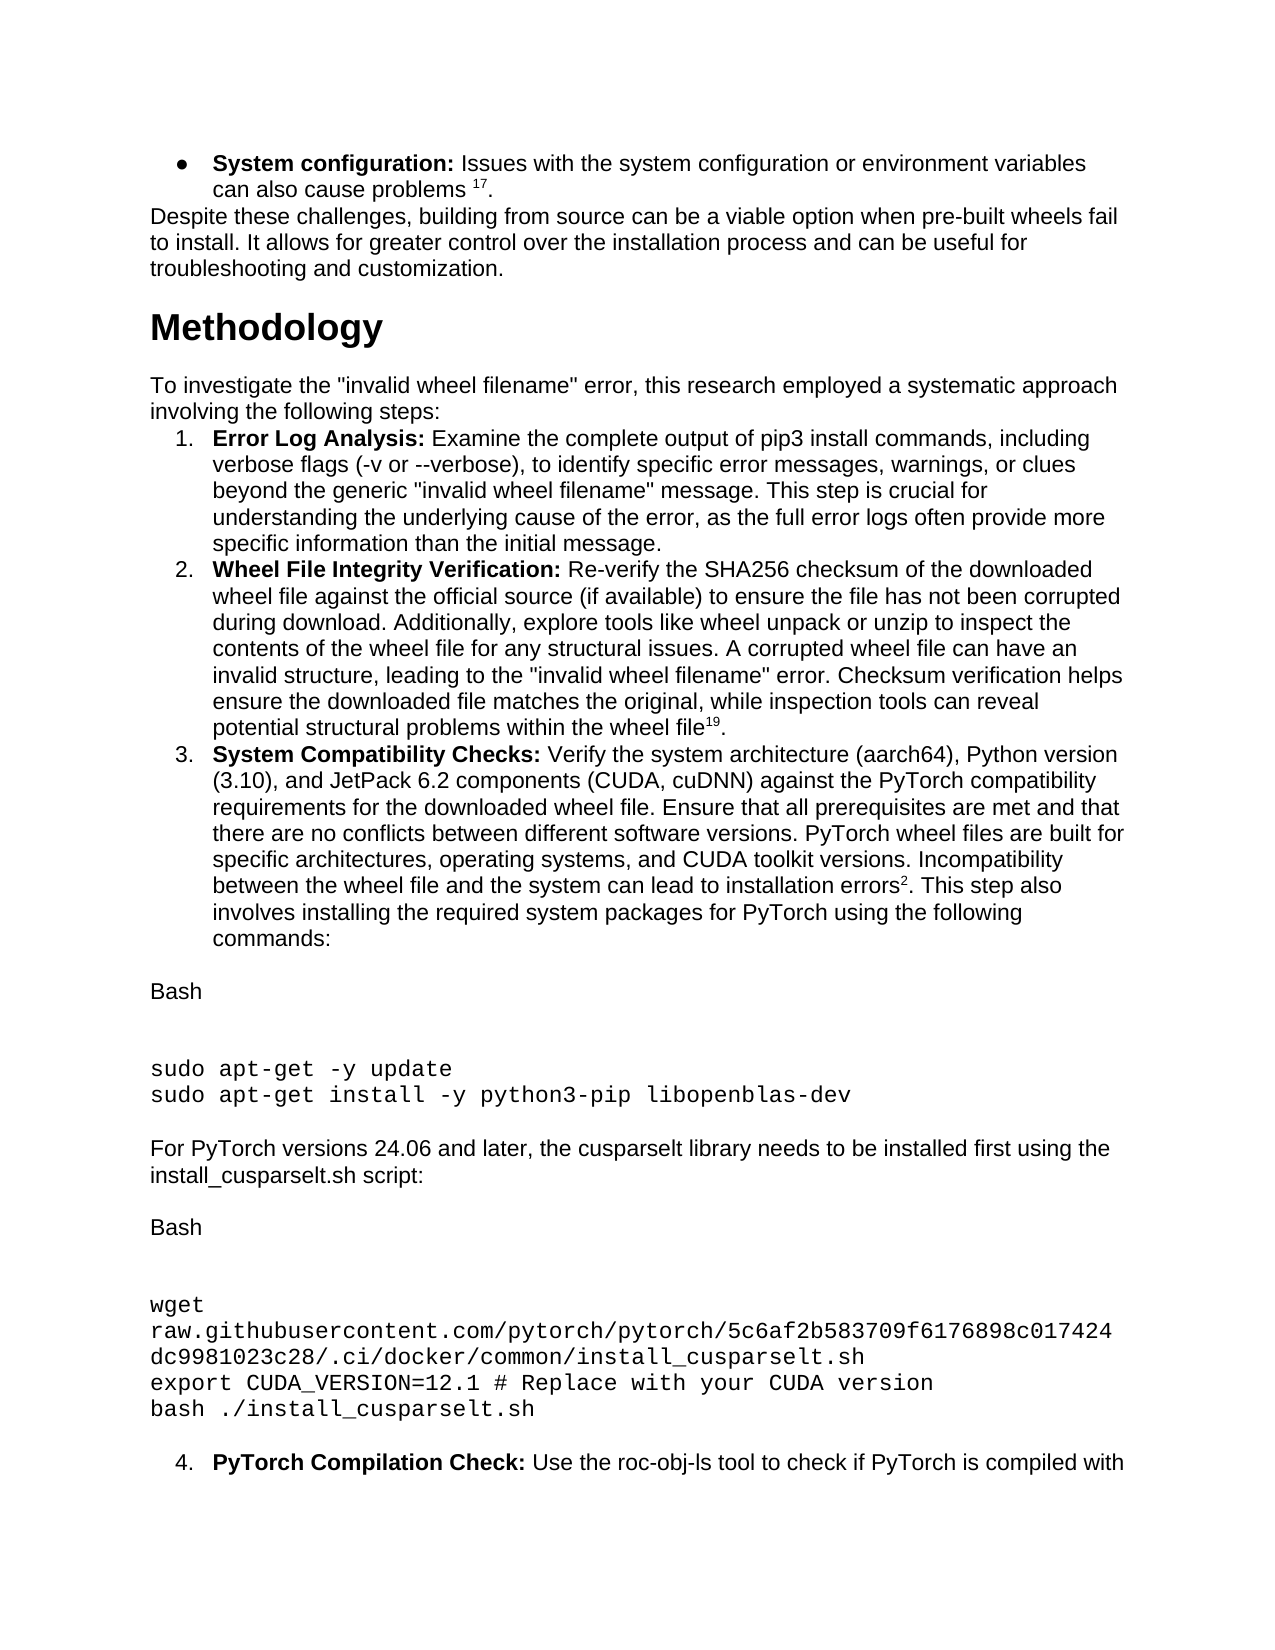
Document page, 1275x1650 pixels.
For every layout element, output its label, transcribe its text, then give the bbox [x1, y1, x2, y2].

text To investigate the "invalid wheel filename" error, this research employed a systematic approach involving the following steps: [150, 372, 1125, 424]
text Bash [150, 978, 1125, 1004]
text wget raw.githubusercontent.com/pytorch/pytorch/5c6af2b583709f6176898c017424dc9981023c28/.ci/docker/common/install_cusparselt.sh export CUDA_VERSION=12.1 # Replace with your CUDA version bash ./install_cusparselt.sh [150, 1293, 1125, 1449]
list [175, 1449, 1125, 1476]
list Error Log Analysis: Examine the complete output of pip3 install commands, including verbose flags (-v or --verbose), to identify specific error messages, warnings, or clues beyond the generic "invalid wheel filename" message. This step is crucial for understanding the underlying cause of the error, as the full error logs often provide more specific information than the initial message. [175, 424, 1125, 556]
list Wheel File Integrity Verification: Re-verify the SHA256 checksum of the downloaded wheel file against the official source (if available) to ensure the file has not been corrupted during download. Additionally, explore tools like wheel unpack or unzip to inspect the contents of the wheel file for any structural issues. A corrupted wheel file can have an invalid structure, leading to the "invalid wheel filename" error. Checksum verification helps ensure the downloaded file matches the original, while inspection tools can reveal potential structural problems within the wheel file19. [175, 556, 1125, 741]
subtitle Methodology [150, 305, 1125, 348]
text sudo apt-get -y update sudo apt-get install -y python3-pip libopenblas-dev [150, 1057, 1125, 1135]
list System configuration: Issues with the system configuration or environment variables can also cause problems 17. [175, 150, 1125, 203]
text Despite these challenges, building from source can be a viable option when pre-built wheels fail to install. It allows for greater control over the installation process and can be useful for troubleshooting and customization. [150, 203, 1125, 282]
text Bash [150, 1214, 1125, 1241]
list System Compatibility Checks: Verify the system architecture (aarch64), Python version (3.10), and JetPack 6.2 components (CUDA, cuDNN) against the PyTorch compatibility requirements for the downloaded wheel file. Ensure that all prerequisites are met and that there are no conflicts between different software versions. PyTorch wheel files are built for specific architectures, operating systems, and CUDA toolkit versions. Incompatibility between the wheel file and the system can lead to installation errors2. This step also involves installing the required system packages for PyTorch using the following commands: [175, 741, 1125, 952]
text For PyTorch versions 24.06 and later, the cusparselt library needs to be installed first using the install_cusparselt.sh script: [150, 1135, 1125, 1188]
